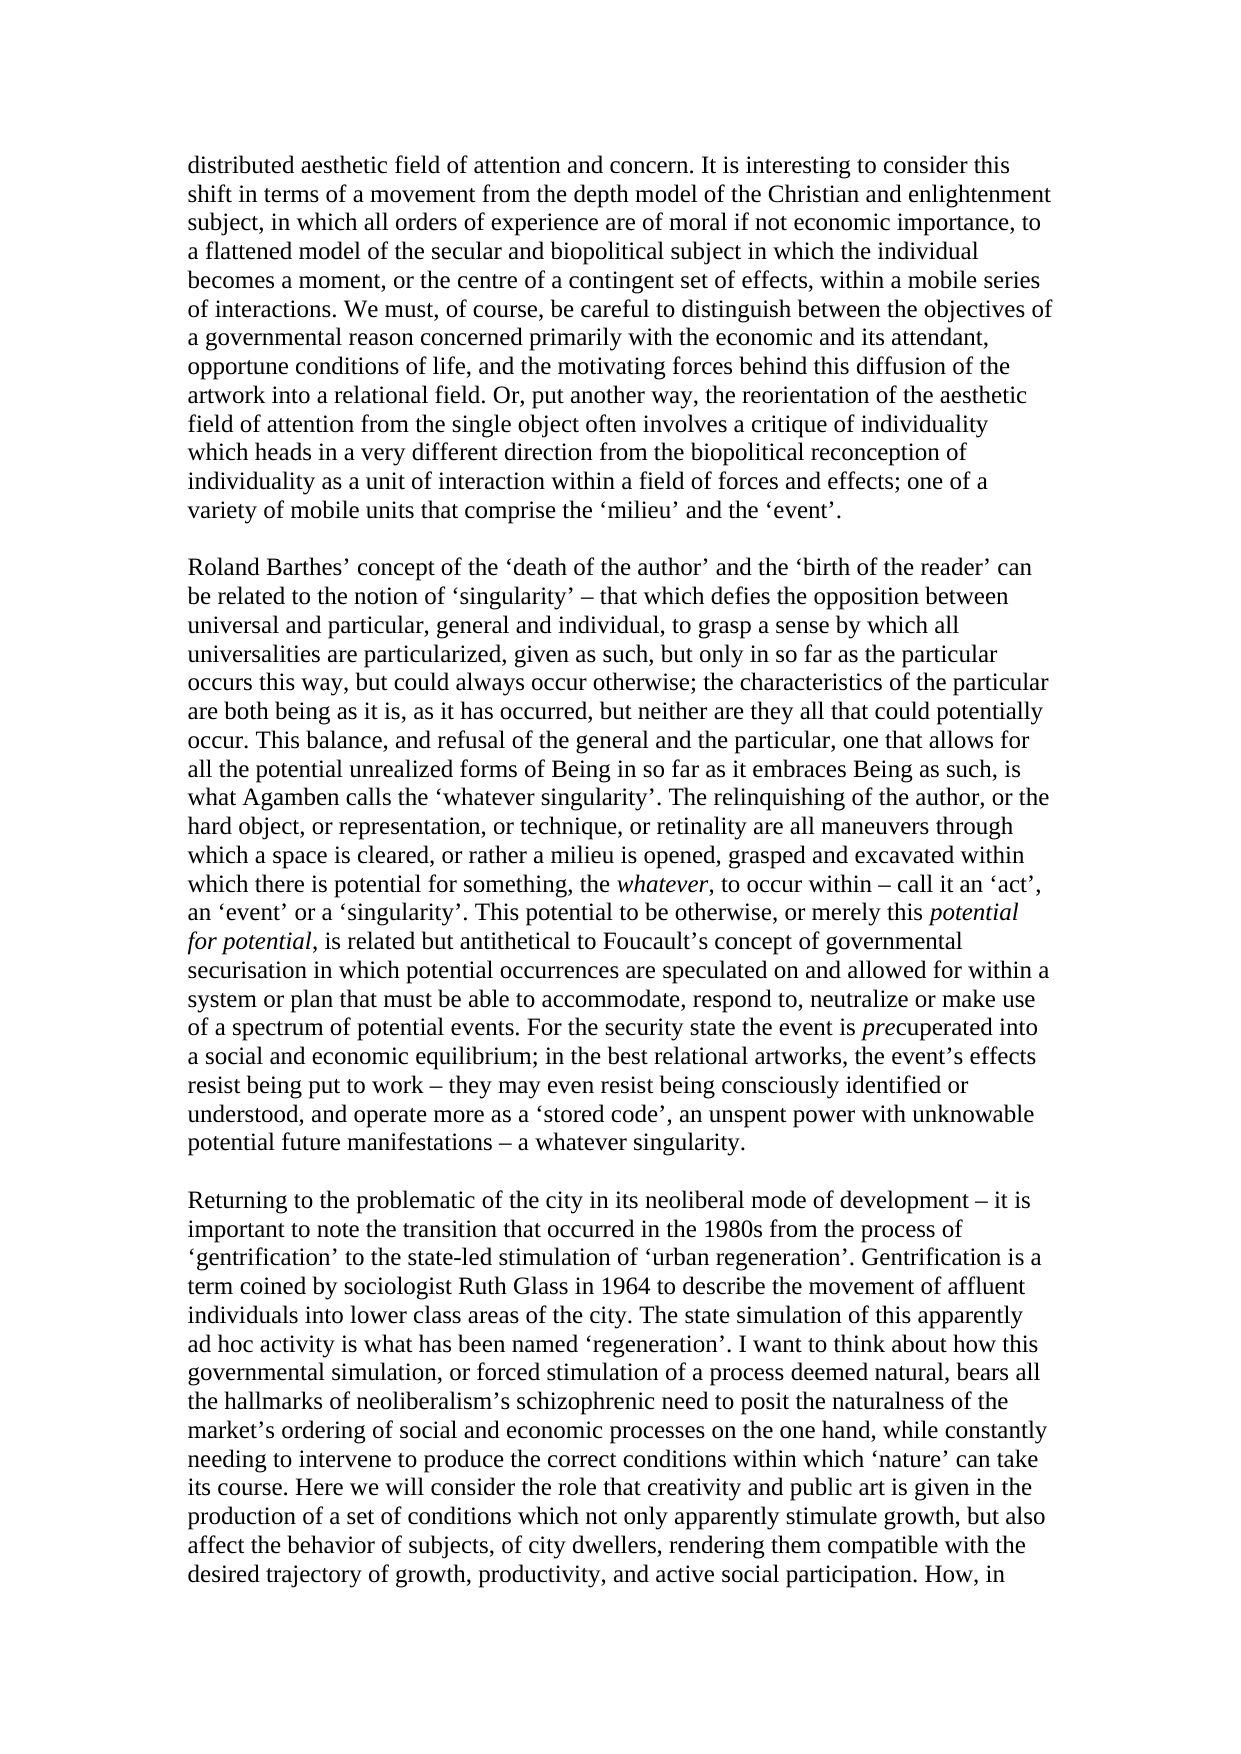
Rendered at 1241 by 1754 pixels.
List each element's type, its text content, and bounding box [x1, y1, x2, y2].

text Roland Barthes’ concept of the ‘death of the author’ and the ‘birth of the reader’ can be related to the notion of ‘singularity’ – that which defies the opposition between universal and particular, general and individual, to grasp a sense by which all universalities are particularized, given as such, but only in so far as the particular occurs this way, but could always occur otherwise; the characteristics of the particular are both being as it is, as it has occurred, but neither are they all that could potentially occur. This balance, and refusal of the general and the particular, one that allows for all the potential unrealized forms of Being in so far as it embraces Being as such, is what Agamben calls the ‘whatever singularity’. The relinquishing of the author, or the hard object, or representation, or technique, or retinality are all maneuvers through which a space is cleared, or rather a milieu is opened, grasped and excavated within which there is potential for something, the whatever, to occur within – call it an ‘act’, an ‘event’ or a ‘singularity’. This potential to be otherwise, or merely this potential for potential, is related but antithetical to Foucault’s concept of governmental securisation in which potential occurrences are speculated on and allowed for within a system or plan that must be able to accommodate, respond to, neutralize or make use of a spectrum of potential events. For the security state the event is precuperated into a social and economic equilibrium; in the best relational artworks, the event’s effects resist being put to work – they may even resist being consciously identified or understood, and operate more as a ‘stored code’, an unspent power with unknowable potential future manifestations – a whatever singularity. [187, 552, 1053, 1156]
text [187, 1185, 1053, 1587]
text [187, 150, 1053, 524]
